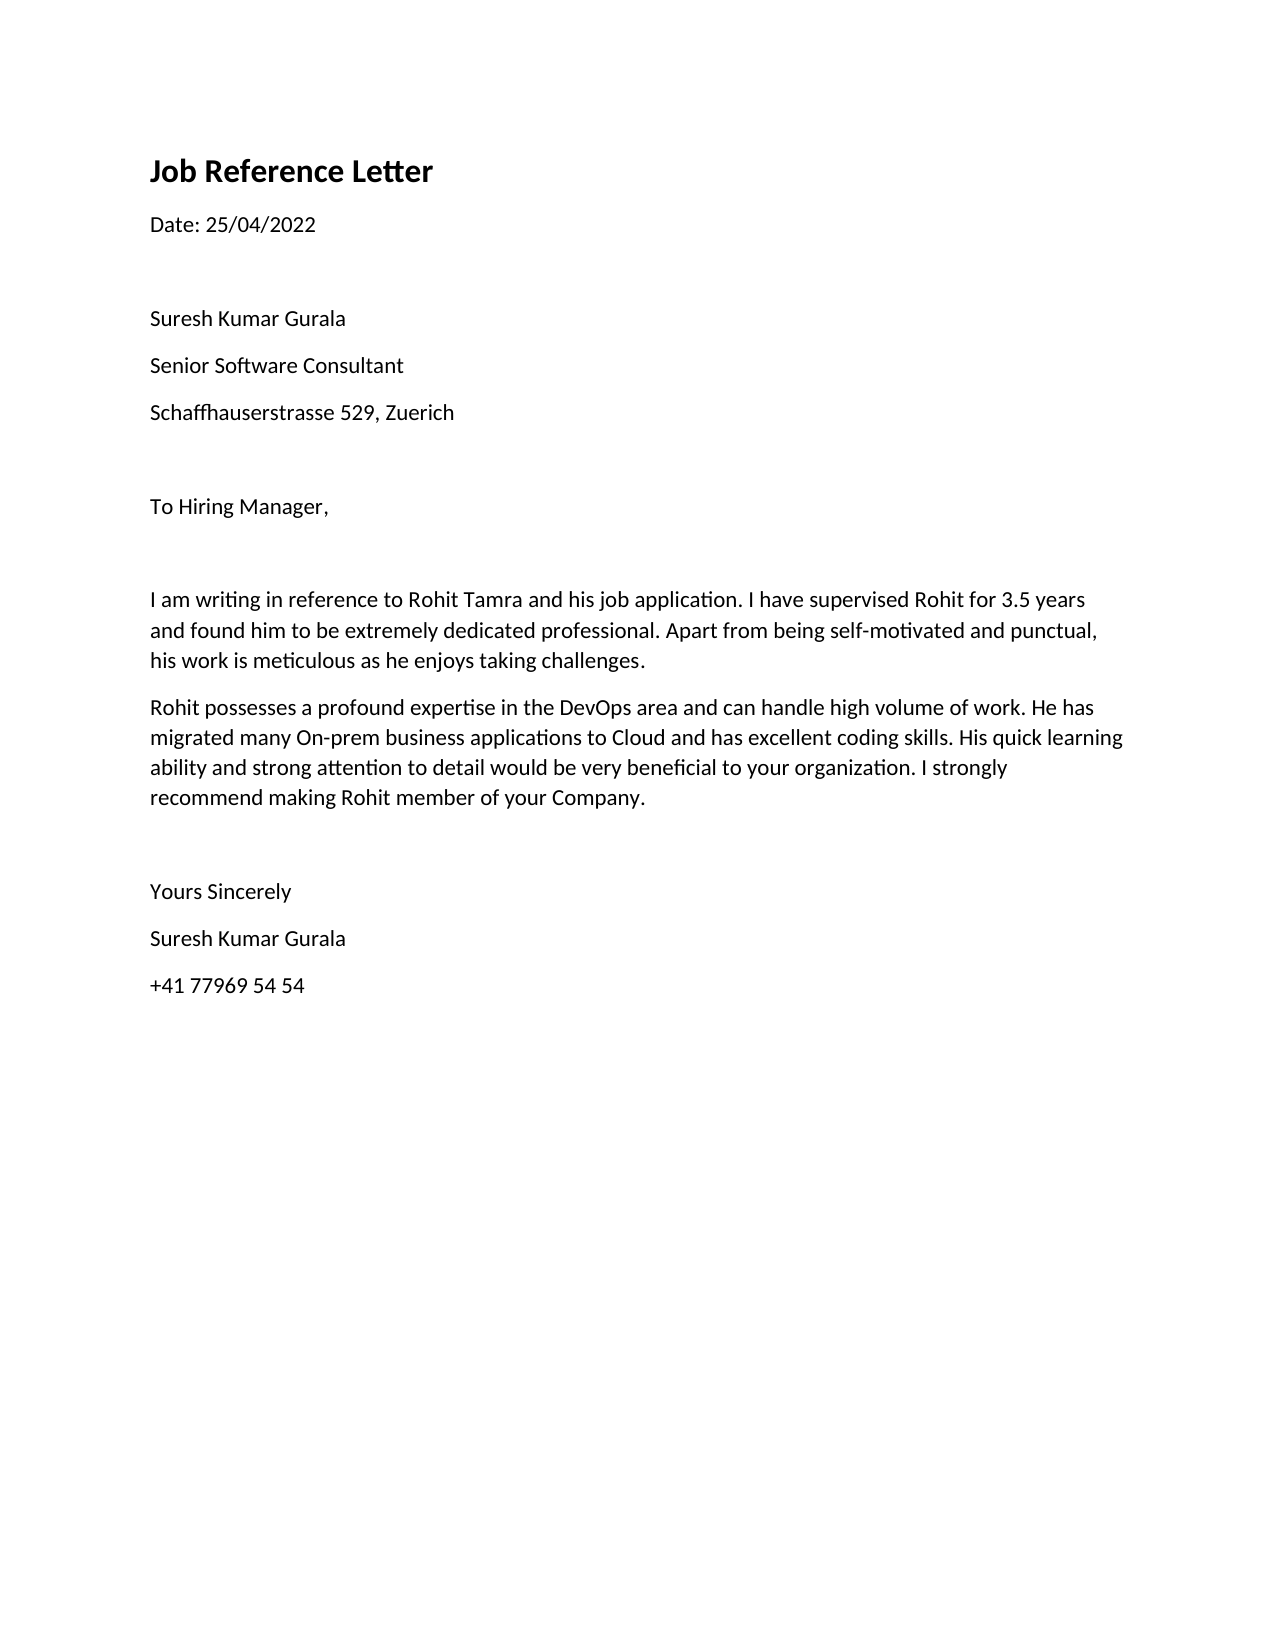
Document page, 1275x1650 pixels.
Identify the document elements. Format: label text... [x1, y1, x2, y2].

text +41 77969 54 54 [150, 971, 1125, 999]
text Suresh Kumar Gurala [150, 924, 1125, 952]
text Yours Sincerely [150, 877, 1125, 905]
text Date: 25/04/2022 [150, 211, 1125, 239]
text Senior Software Consultant [150, 351, 1125, 379]
text Rohit possesses a profound expertise in the DevOps area and can handle high volume of work. He has migrated many On-prem business applications to Cloud and has excellent coding skills. His quick learning ability and strong attention to detail would be very beneficial to your organization. I strongly recommend making Rohit member of your Company. [150, 693, 1125, 812]
text Suresh Kumar Gurala [150, 304, 1125, 332]
text Schaffhauserstrasse 529, Zuerich [150, 398, 1125, 426]
text Job Reference Letter [150, 150, 1125, 191]
text I am writing in reference to Rohit Tamra and his job application. I have supervised Rohit for 3.5 years and found him to be extremely dedicated professional. Apart from being self-motivated and punctual, his work is meticulous as he enjoys taking challenges. [150, 586, 1125, 674]
text To Hiring Manager, [150, 492, 1125, 520]
